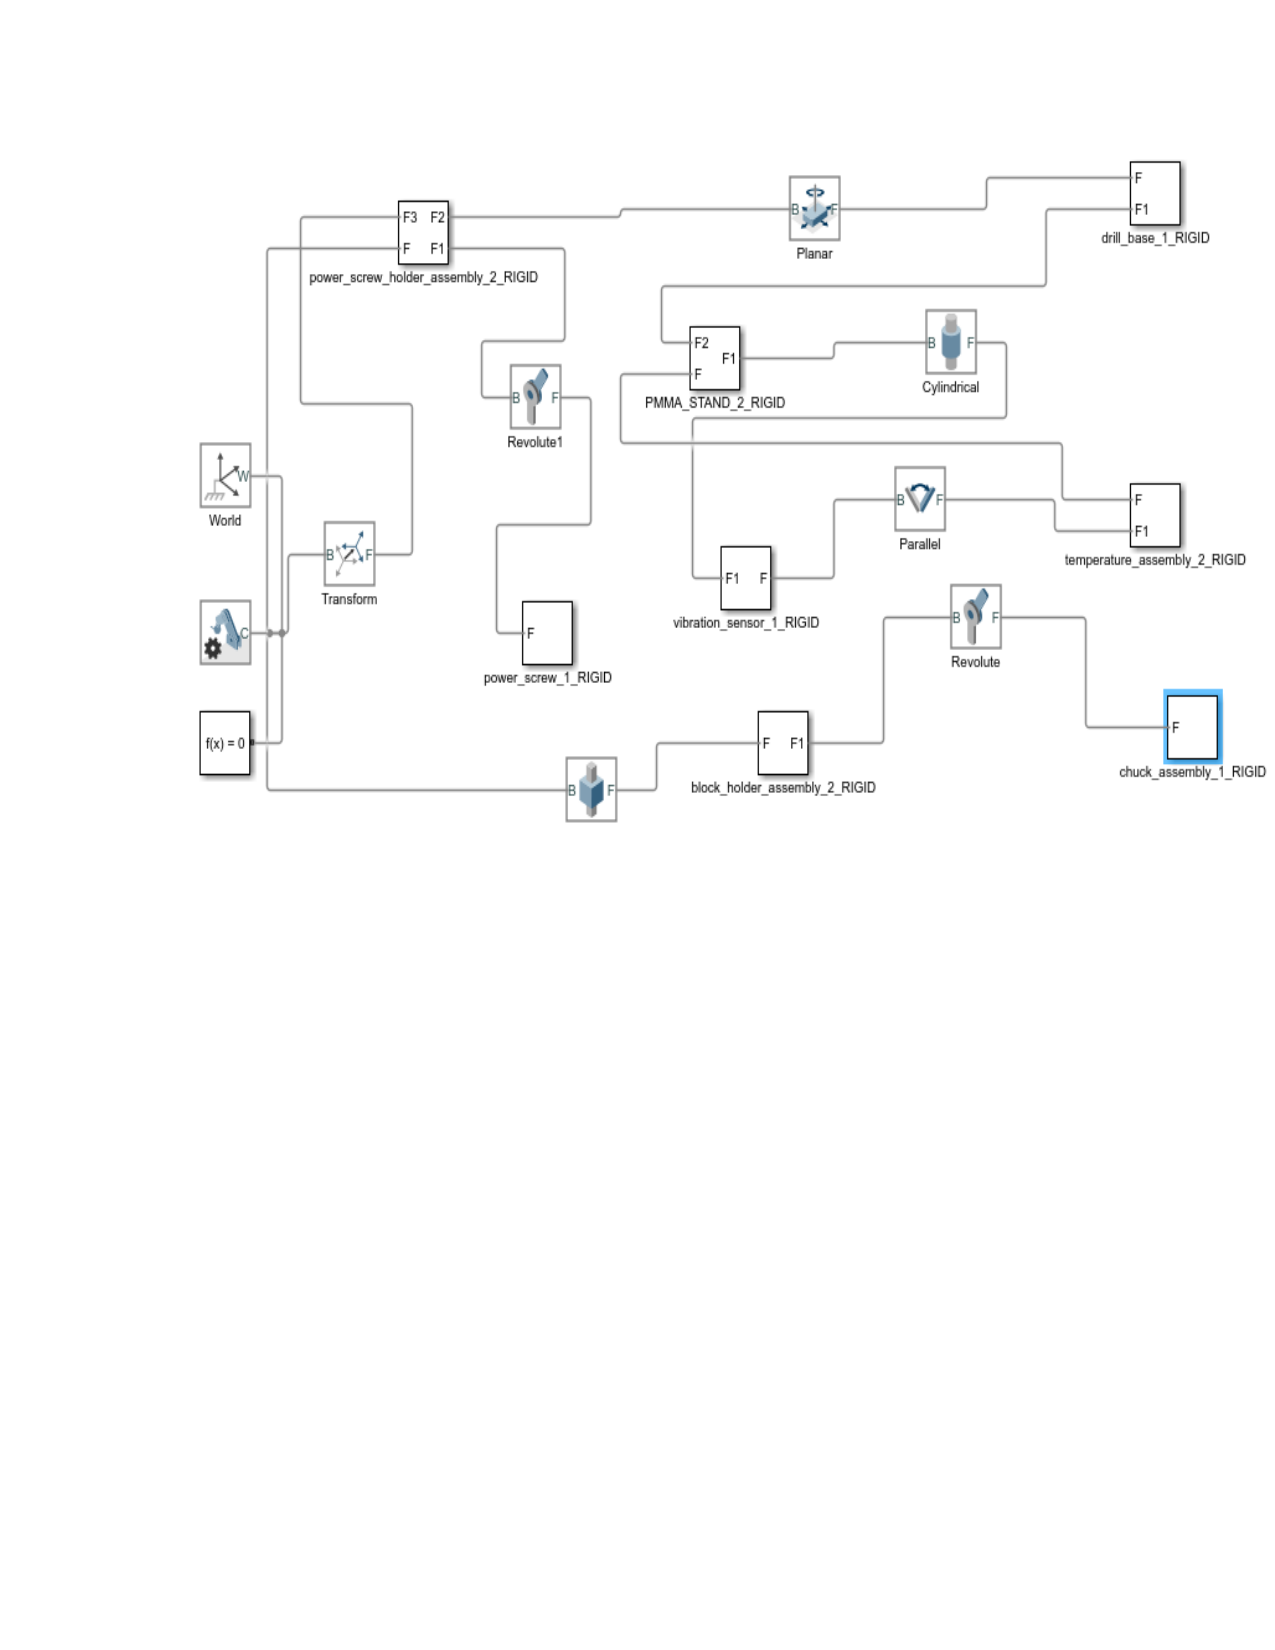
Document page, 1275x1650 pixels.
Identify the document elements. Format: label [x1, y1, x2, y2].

picture [150, 150, 1275, 829]
